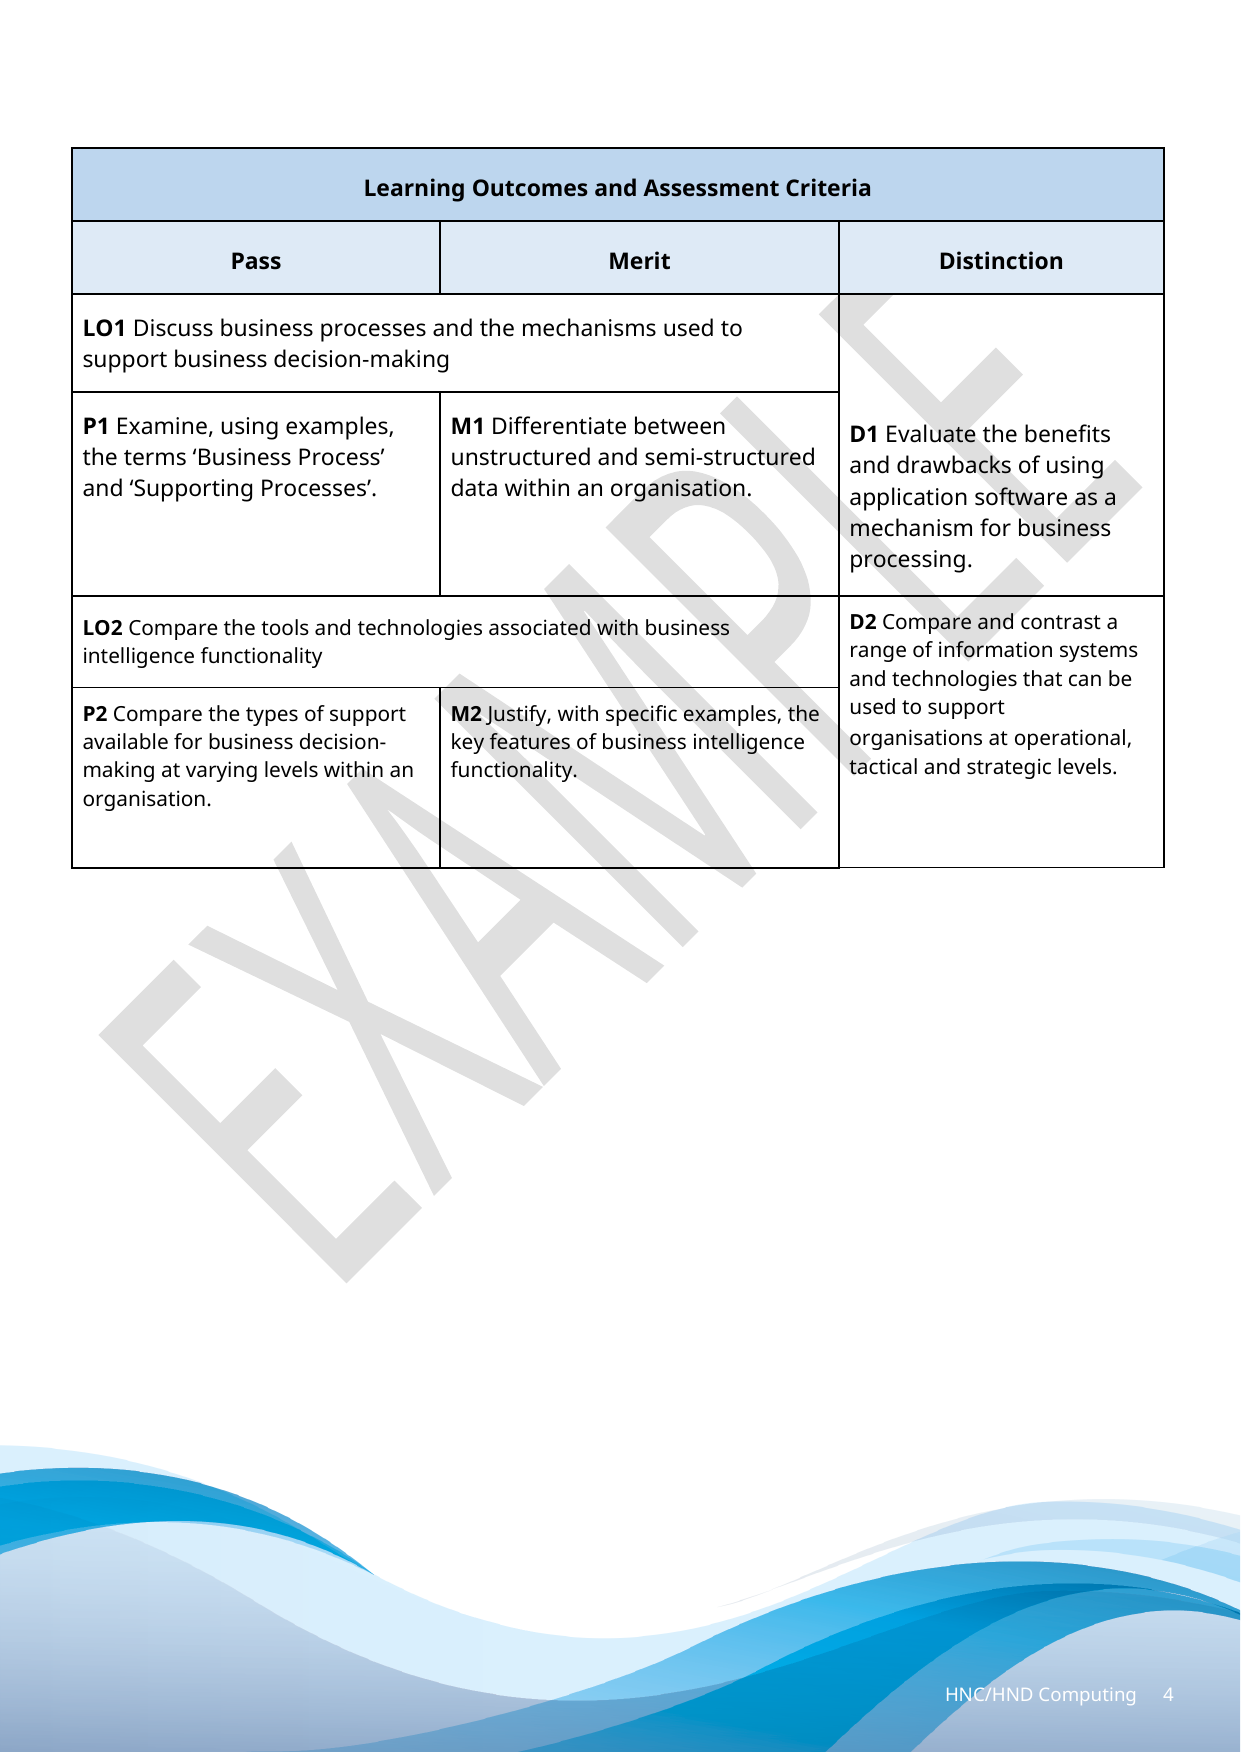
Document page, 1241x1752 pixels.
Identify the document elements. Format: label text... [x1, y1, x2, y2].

table_cell LO1 Discuss business processes and the mechanisms used to support business decision-making [73, 295, 838, 391]
table_header Learning Outcomes and Assessment Criteria [73, 149, 1163, 220]
table_cell Distinction [840, 222, 1163, 293]
table_cell M2 Justify, with specific examples, the key features of business intelligence functionality. [441, 688, 838, 867]
table_cell LO2 Compare the tools and technologies associated with business intelligence functionality [73, 597, 838, 687]
table_cell Pass [73, 222, 439, 293]
table_cell P1 Examine, using examples, the terms ‘Business Process’ and ‘Supporting Processes’. [73, 393, 439, 595]
table_cell D1 Evaluate the benefits and drawbacks of using application software as a mechanism for business processing. [840, 295, 1163, 595]
picture [0, 1425, 1241, 1752]
table_cell Merit [441, 222, 838, 293]
table_cell M1 Differentiate between unstructured and semi-structured data within an organisation. [441, 393, 838, 595]
table_cell P2 Compare the types of support available for business decision-making at varying levels within an organisation. [73, 688, 439, 867]
table_cell D2 Compare and contrast a range of information systems and technologies that can be used to support organisations at operational, tactical and strategic levels. [840, 597, 1163, 867]
